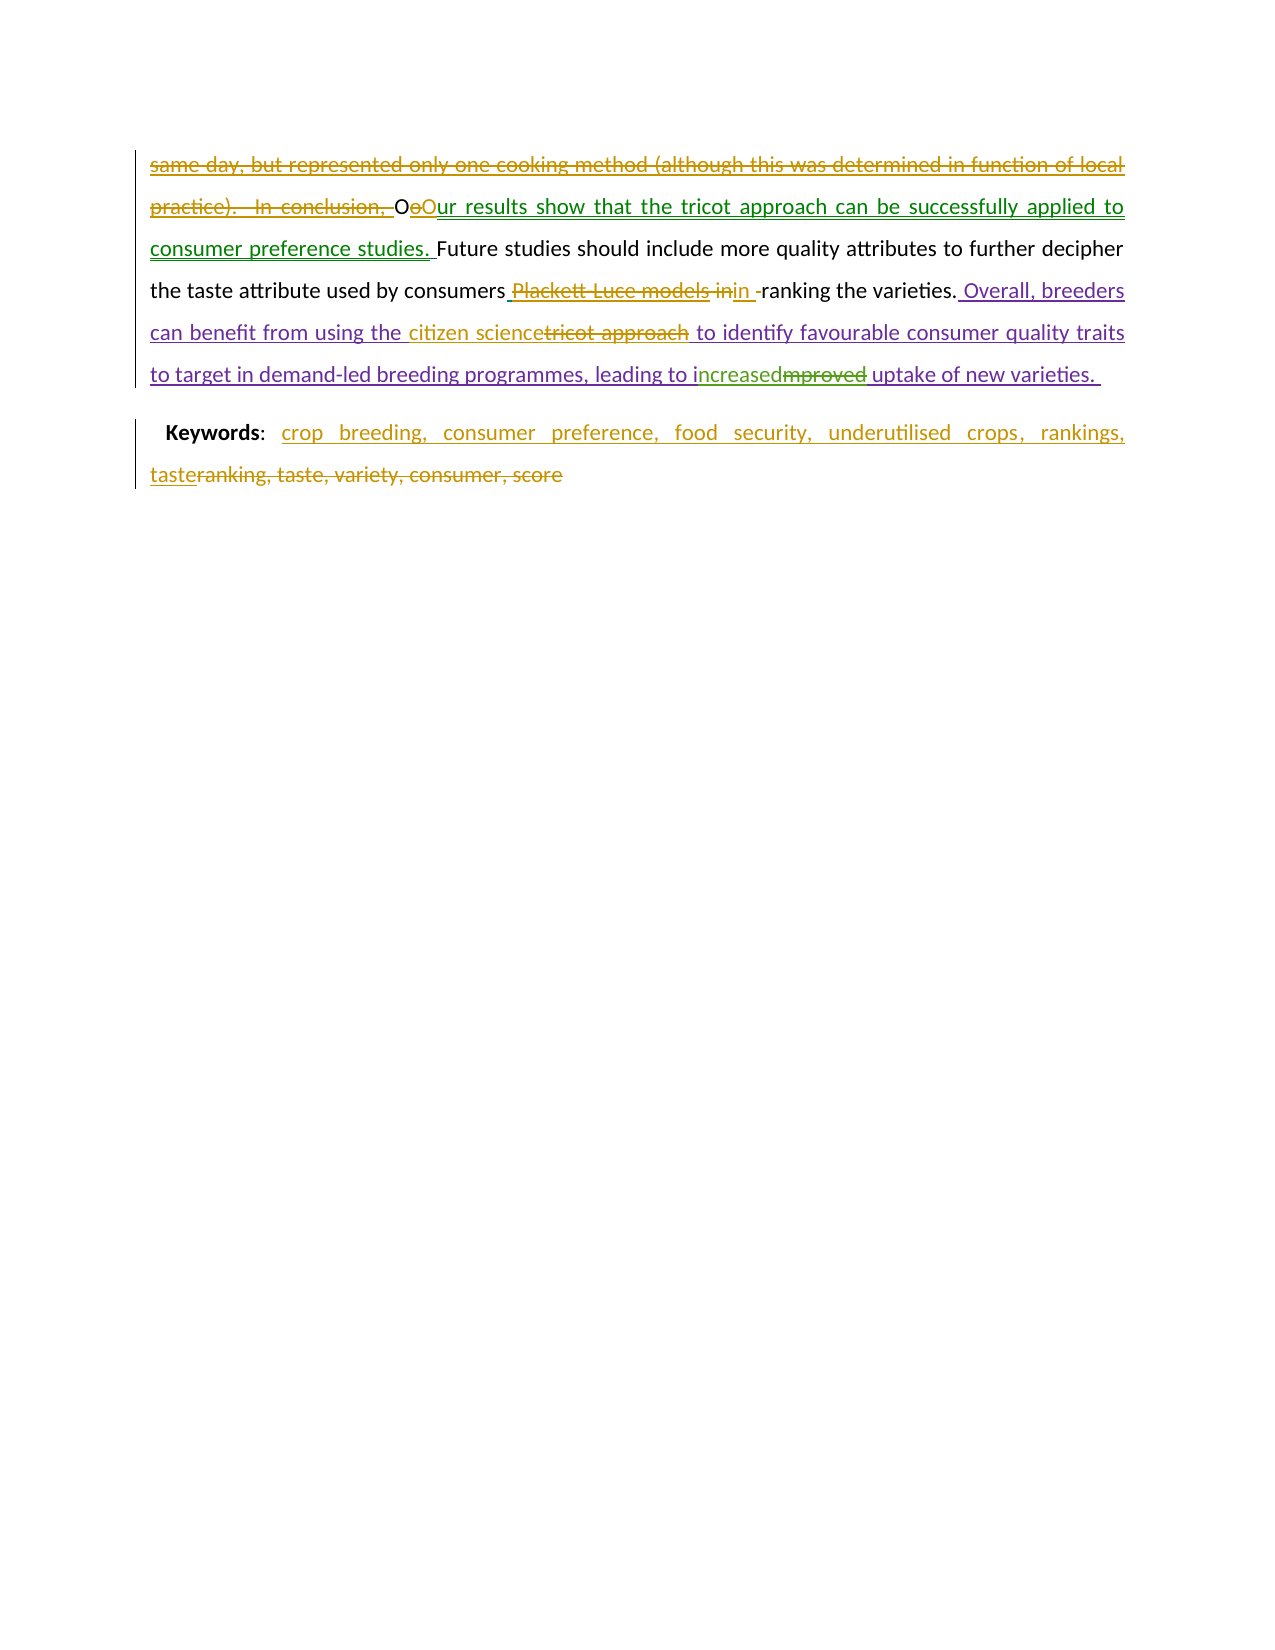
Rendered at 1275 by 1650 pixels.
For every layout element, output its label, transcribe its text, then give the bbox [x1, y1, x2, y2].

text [150, 150, 1125, 165]
text Keywords: [150, 418, 1125, 488]
